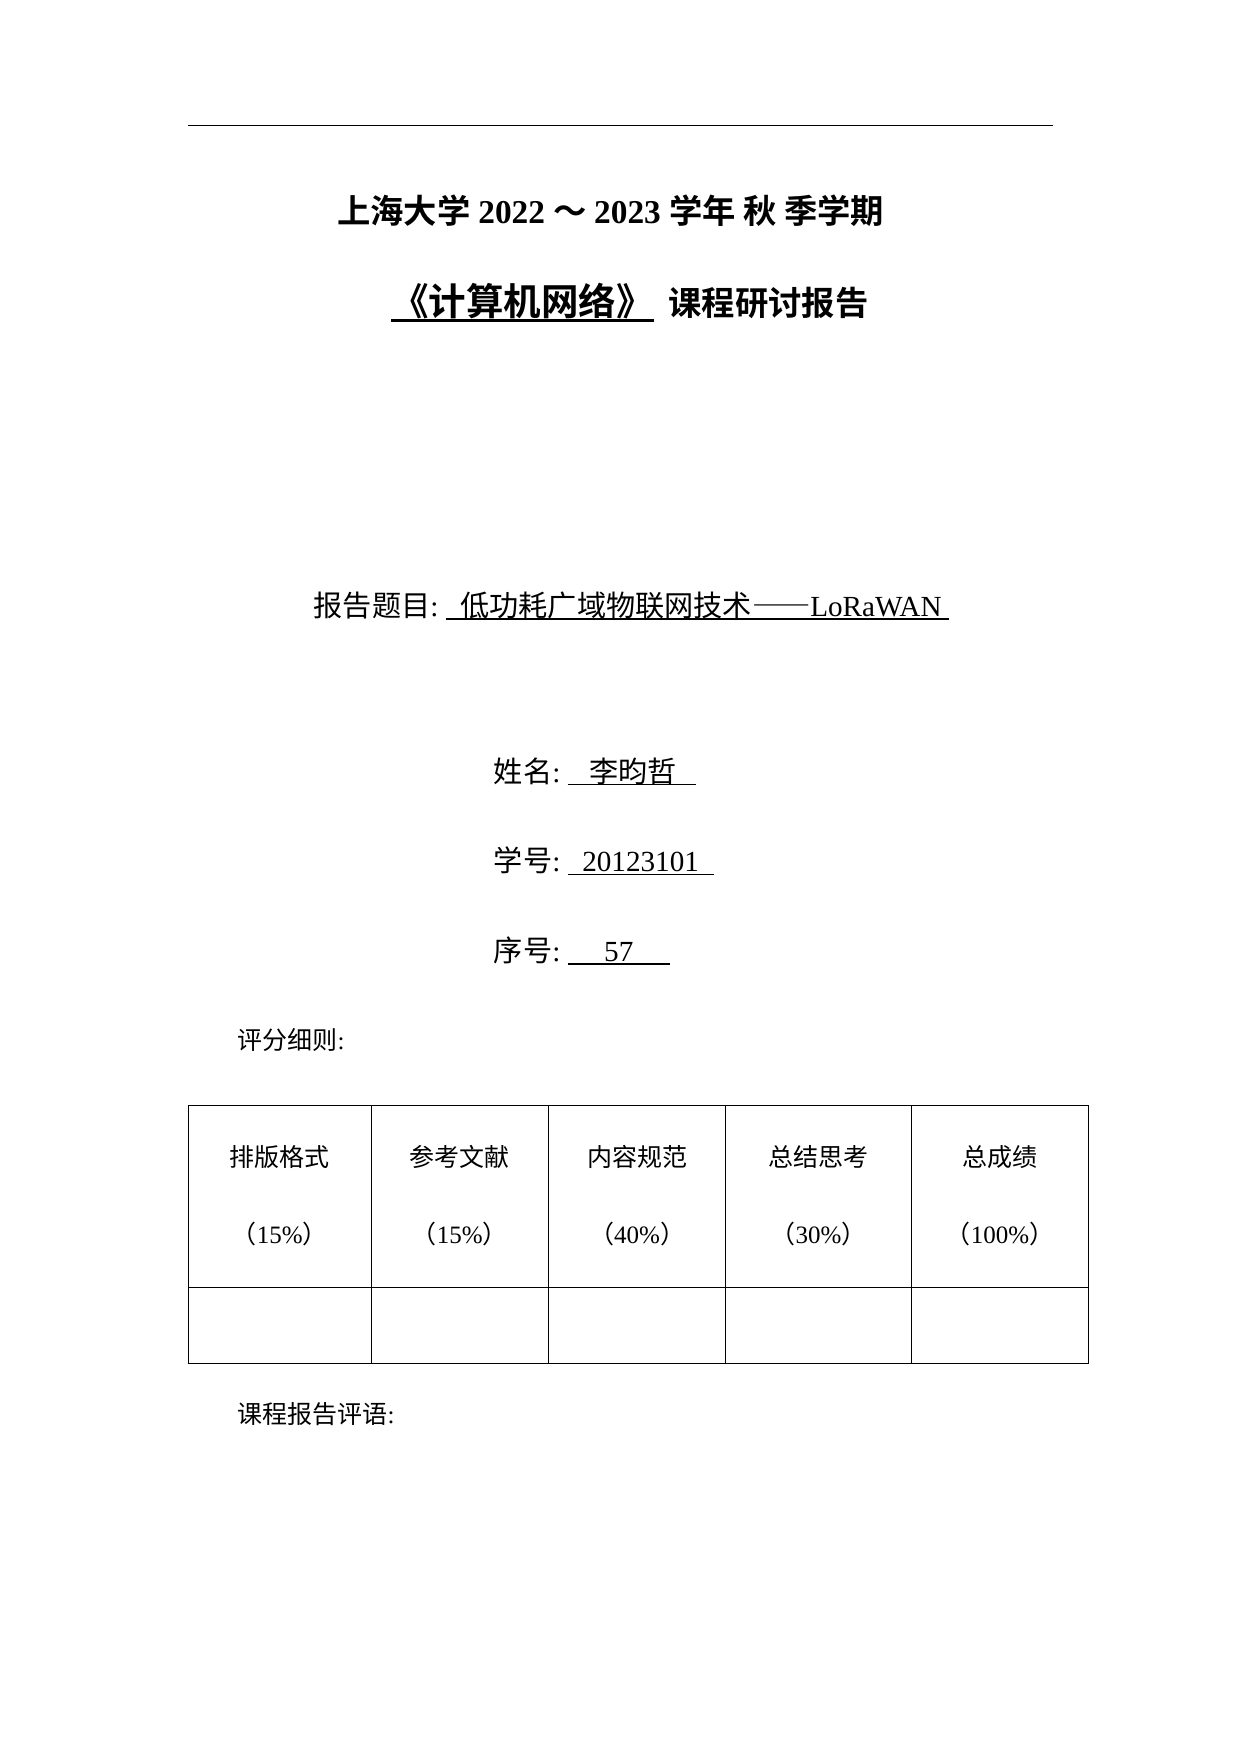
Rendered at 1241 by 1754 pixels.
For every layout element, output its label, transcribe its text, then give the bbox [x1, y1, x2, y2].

text 《计算机网络》 课程研讨报告 [187, 267, 1053, 332]
text 序号: 57 [406, 916, 1053, 981]
text 姓名: 李昀哲 [406, 737, 1053, 802]
table_cell [189, 1288, 371, 1363]
table_header 内容规范（40%） [549, 1106, 725, 1287]
table_header 排版格式（15%） [189, 1106, 371, 1287]
table_cell [372, 1288, 548, 1363]
table_header 总结思考（30%） [726, 1106, 911, 1287]
text 学号: 20123101 [406, 827, 1053, 892]
text 评分细则: [187, 1006, 1053, 1071]
table_cell [912, 1288, 1088, 1363]
text 报告题目: 低功耗广域物联网技术——LoRaWAN [187, 571, 1053, 636]
table_cell [549, 1288, 725, 1363]
table_header 总成绩（100%） [912, 1106, 1088, 1287]
text 上海大学 2022 ～ 2023 学年 秋 季学期 [187, 176, 1053, 241]
table_cell [726, 1288, 911, 1363]
text 课程报告评语: [187, 1380, 1053, 1445]
table_header 参考文献（15%） [372, 1106, 548, 1287]
